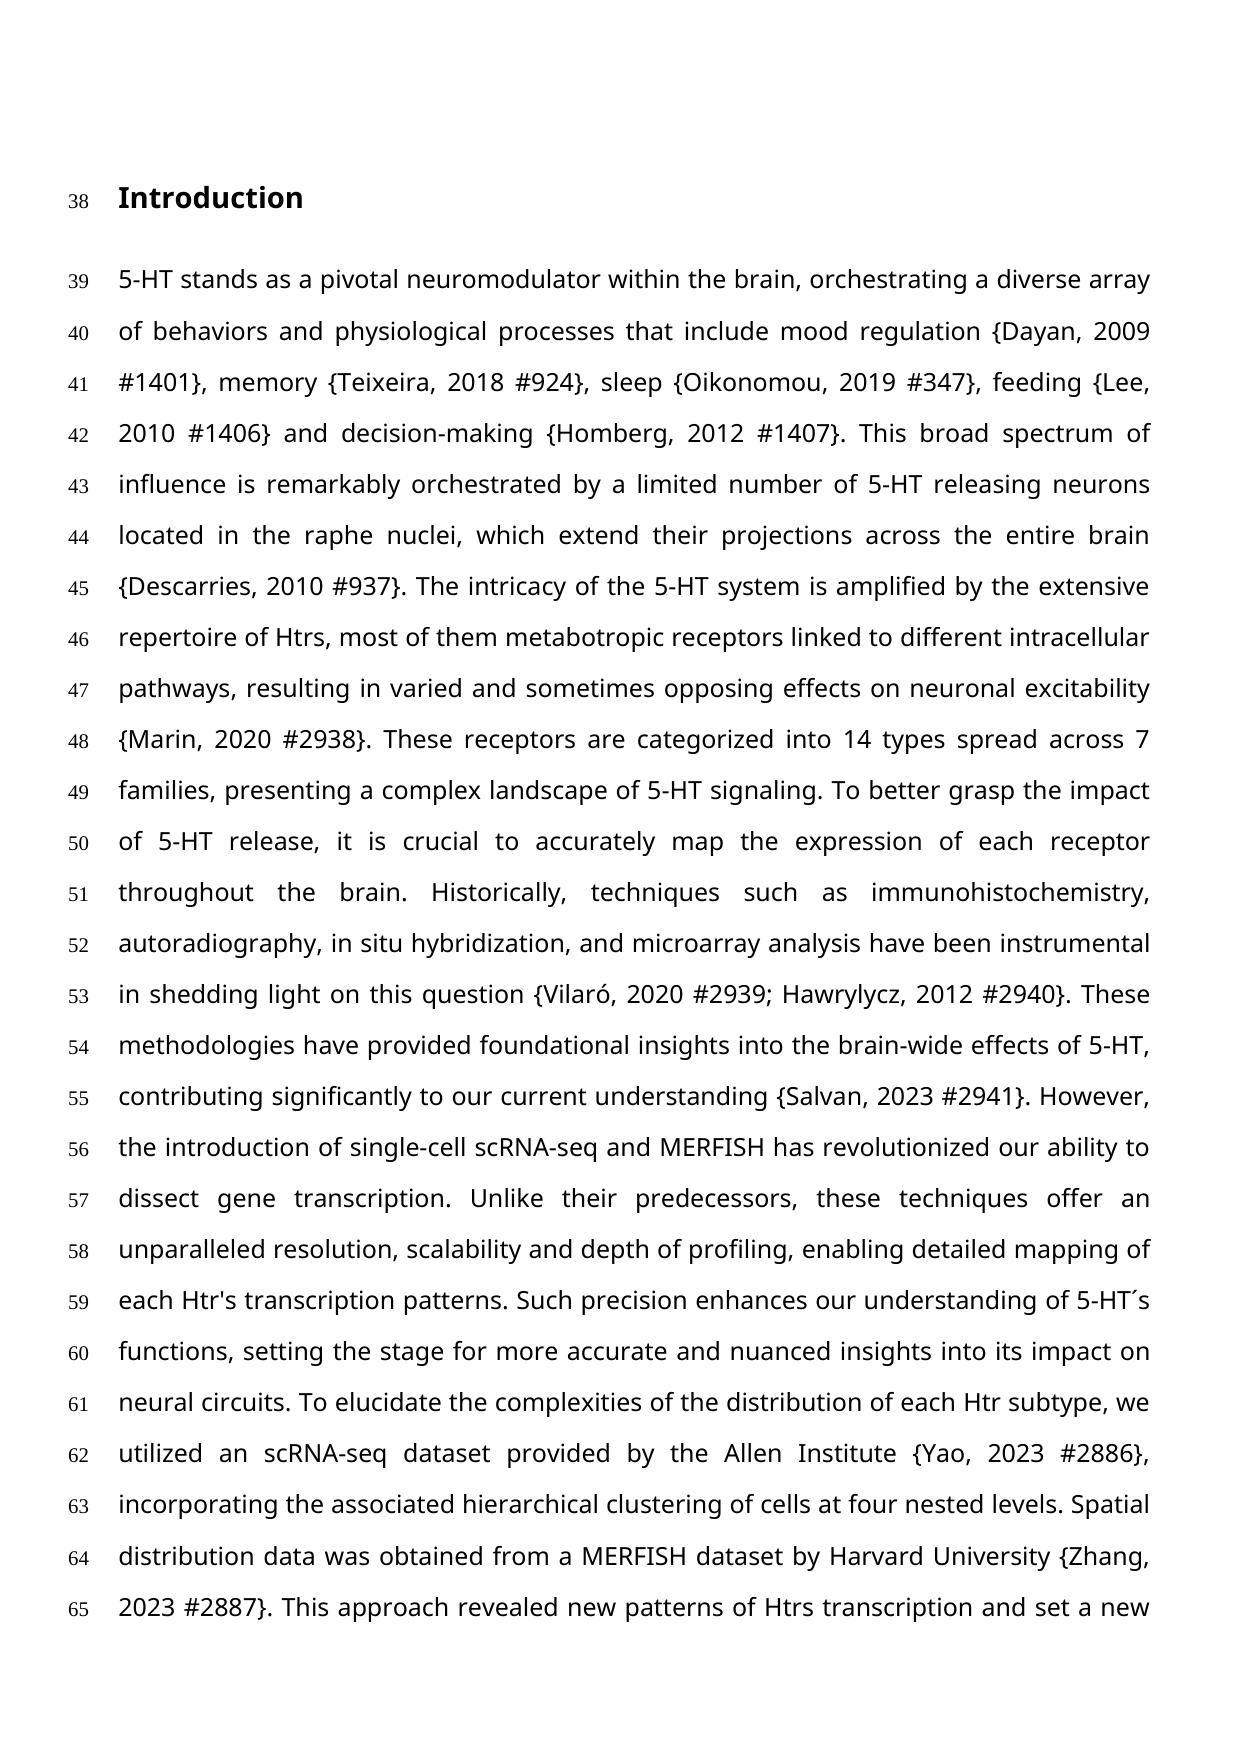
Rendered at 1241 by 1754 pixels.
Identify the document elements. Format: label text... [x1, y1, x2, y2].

subtitle Introduction [118, 178, 1152, 217]
